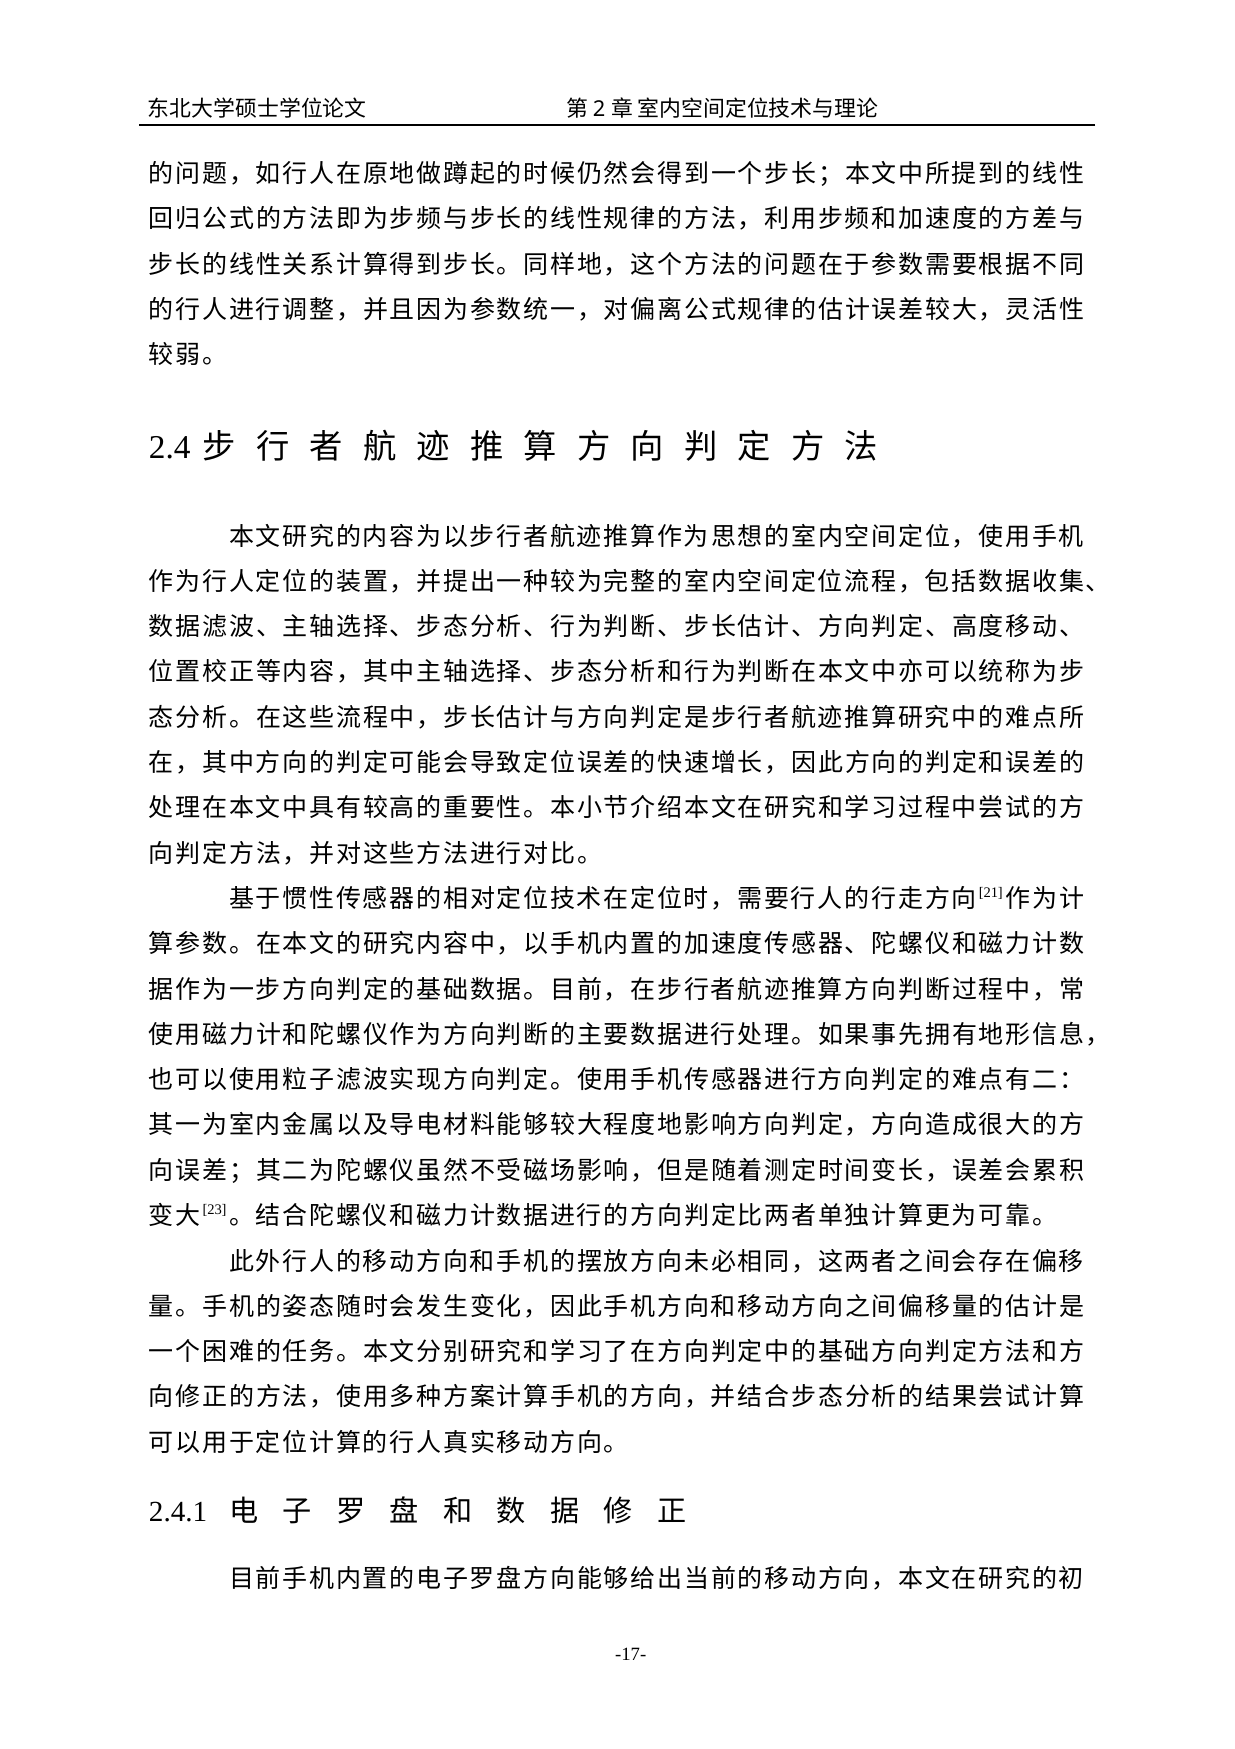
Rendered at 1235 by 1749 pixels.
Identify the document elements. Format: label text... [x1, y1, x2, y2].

text 本文研究的内容为以步行者航迹推算作为思想的室内空间定位，使用手机作为行人定位的装置，并提出一种较为完整的室内空间定位流程，包括数据收集、数据滤波、主轴选择、步态分析、行为判断、步长估计、方向判定、高度移动、位置校正等内容，其中主轴选择、步态分析和行为判断在本文中亦可以统称为步态分析。在这些流程中，步长估计与方向判定是步行者航迹推算研究中的难点所在，其中方向的判定可能会导致定位误差的快速增长，因此方向的判定和误差的处理在本文中具有较高的重要性。本小节介绍本文在研究和学习过程中尝试的方向判定方法，并对这些方法进行对比。 [149, 511, 1086, 874]
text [149, 1553, 1086, 1599]
subtitle 电子罗盘和数据修正 [143, 1486, 1086, 1531]
subtitle 步行者航迹推算方向判定方法 [149, 398, 1086, 489]
text 此外行人的移动方向和手机的摆放方向未必相同，这两者之间会存在偏移量。手机的姿态随时会发生变化，因此手机方向和移动方向之间偏移量的估计是一个困难的任务。本文分别研究和学习了在方向判定中的基础方向判定方法和方向修正的方法，使用多种方案计算手机的方向，并结合步态分析的结果尝试计算可以用于定位计算的行人真实移动方向。 [149, 1236, 1086, 1463]
text 基于惯性传感器的相对定位技术在定位时，需要行人的行走方向[21]作为计算参数。在本文的研究内容中，以手机内置的加速度传感器、陀螺仪和磁力计数据作为一步方向判定的基础数据。目前，在步行者航迹推算方向判断过程中，常使用磁力计和陀螺仪作为方向判断的主要数据进行处理。如果事先拥有地形信息，也可以使用粒子滤波实现方向判定。使用手机传感器进行方向判定的难点有二：其一为室内金属以及导电材料能够较大程度地影响方向判定，方向造成很大的方向误差；其二为陀螺仪虽然不受磁场影响，但是随着测定时间变长，误差会累积变大[23]。结合陀螺仪和磁力计数据进行的方向判定比两者单独计算更为可靠。 [149, 874, 1086, 1236]
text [149, 149, 1086, 376]
